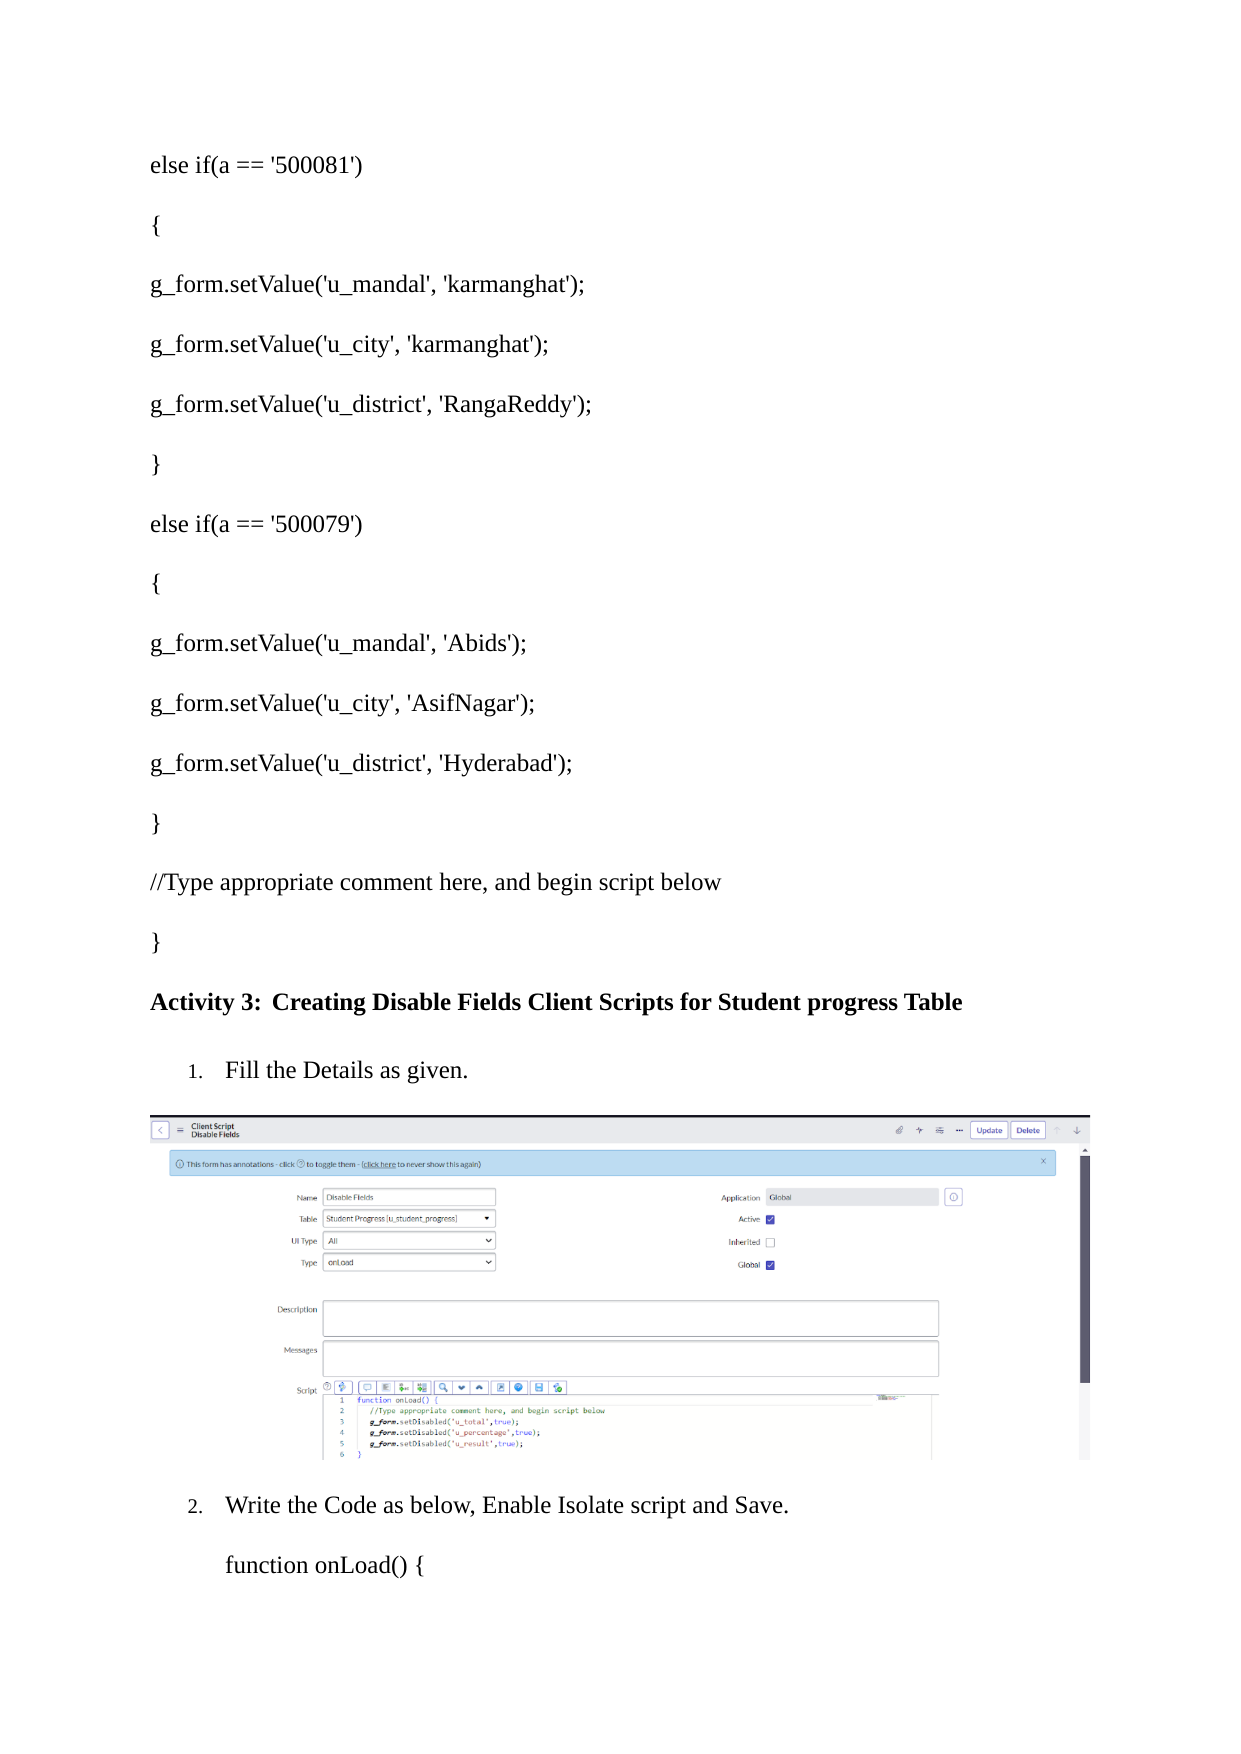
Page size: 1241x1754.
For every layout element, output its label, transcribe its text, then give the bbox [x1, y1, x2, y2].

text } [150, 927, 1090, 956]
text g_form.setValue('u_district', 'Hyderabad'); [150, 748, 1090, 777]
text g_form.setValue('u_city', 'karmanghat'); [150, 329, 1090, 358]
text g_form.setValue('u_mandal', 'karmanghat'); [150, 269, 1090, 298]
picture [150, 1115, 1091, 1460]
text function onLoad() { [150, 1550, 1090, 1578]
text //Type appropriate comment here, and begin script below [150, 867, 1090, 896]
list Fill the Details as given. [187, 1055, 1090, 1084]
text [150, 389, 1090, 418]
text { [150, 210, 1090, 238]
text { [150, 568, 1090, 597]
text else if(a == '500079') [150, 509, 1090, 537]
text g_form.setValue('u_city', 'AsifNagar'); [150, 688, 1090, 717]
text else if(a == '500081') [150, 150, 1090, 179]
list Write the Code as below, Enable Isolate script and Save. [187, 1490, 1090, 1519]
text } [150, 808, 1090, 836]
text Activity 3: Creating Disable Fields Client Scripts for Student progress Table [150, 987, 1090, 1016]
text g_form.setValue('u_mandal', 'Abids'); [150, 628, 1090, 657]
text } [150, 449, 1090, 478]
